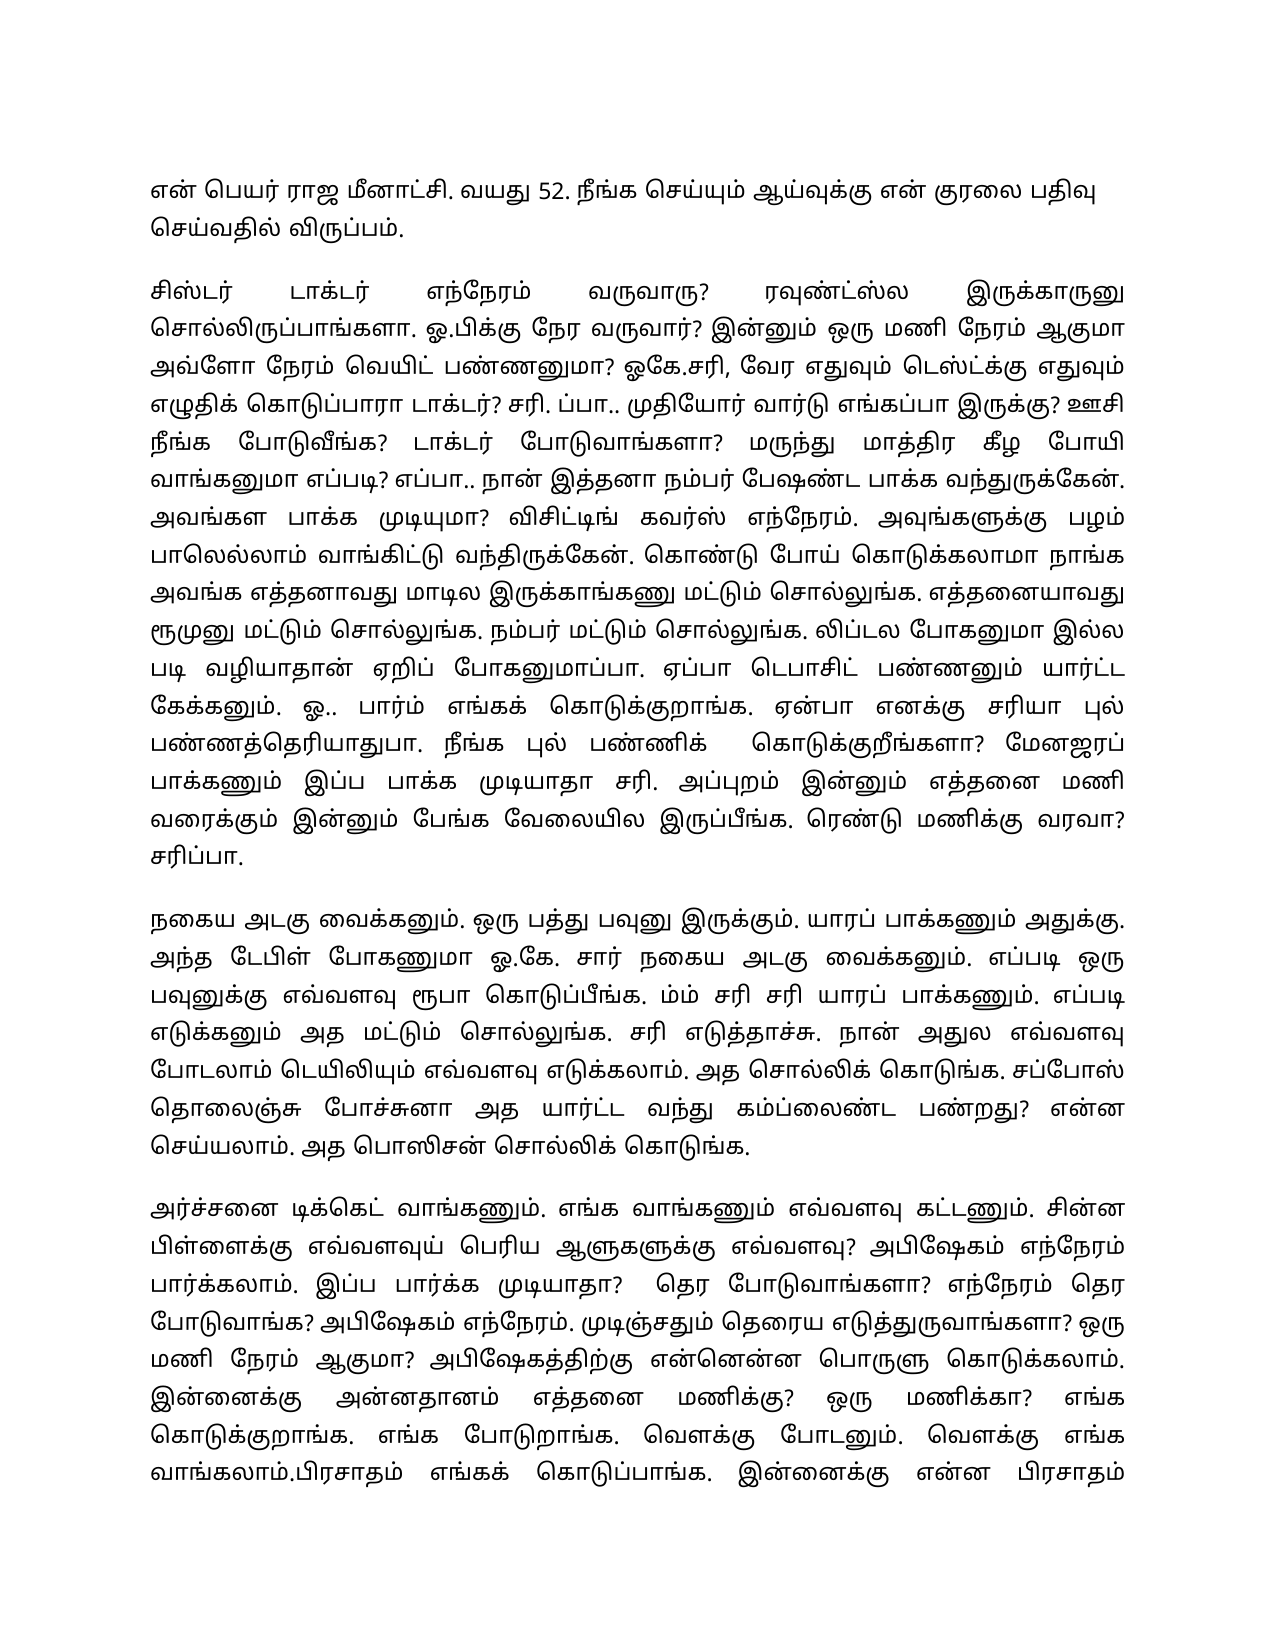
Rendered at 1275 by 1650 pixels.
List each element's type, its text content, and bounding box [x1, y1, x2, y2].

text என் பெயர் ராஜ மீனாட்சி. வயது 52. நீங்க செய்யும் ஆய்வுக்கு என் குரலை பதிவு செய்வதில் விருப்பம். [150, 175, 1125, 246]
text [150, 1193, 1125, 1490]
text நகைய அடகு வைக்கனும். ஒரு பத்து பவுனு இருக்கும். யாரப் பாக்கணும் அதுக்கு. அந்த டேபிள் போகணுமா ஓ.கே. சார் நகைய அடகு வைக்கனும். எப்படி ஒரு பவுனுக்கு எவ்வளவு ரூபா கொடுப்பீங்க. ம்ம் சரி சரி யாரப் பாக்கணும். எப்படி எடுக்கனும் அத மட்டும் சொல்லுங்க. சரி எடுத்தாச்சு. நான் அதுல எவ்வளவு போடலாம் டெயிலியும் எவ்வளவு எடுக்கலாம். அத சொல்லிக் கொடுங்க. சப்போஸ் தொலைஞ்சு போச்சுனா அத யார்ட்ட வந்து கம்ப்லைண்ட பண்றது? என்ன செய்யலாம். அத பொஸிசன் சொல்லிக் கொடுங்க. [150, 904, 1125, 1163]
text சிஸ்டர் டாக்டர் எந்நேரம் வருவாரு? ரவுண்ட்ஸ்ல இருக்காருனு சொல்லிருப்பாங்களா. ஓ.பிக்கு நேர வருவார்? இன்னும் ஒரு மணி நேரம் ஆகுமா அவ்ளோ நேரம் வெயிட் பண்ணனுமா? ஓகே.சரி, வேர எதுவும் டெஸ்ட்க்கு எதுவும் எழுதிக் கொடுப்பாரா டாக்டர்? சரி. ப்பா.. முதியோர் வார்டு எங்கப்பா இருக்கு? ஊசி நீங்க போடுவீங்க? டாக்டர் போடுவாங்களா? மருந்து மாத்திர கீழ போயி வாங்கனுமா எப்படி? எப்பா.. நான் இத்தனா நம்பர் பேஷண்ட பாக்க வந்துருக்கேன். அவங்கள பாக்க முடியுமா? விசிட்டிங் கவர்ஸ் எந்நேரம். அவுங்களுக்கு பழம் பாலெல்லாம் வாங்கிட்டு வந்திருக்கேன். கொண்டு போய் கொடுக்கலாமா நாங்க அவங்க எத்தனாவது மாடில இருக்காங்கணு மட்டும் சொல்லுங்க. எத்தனையாவது ரூமுனு மட்டும் சொல்லுங்க. நம்பர் மட்டும் சொல்லுங்க. லிப்டல போகனுமா இல்ல படி வழியாதான் ஏறிப் போகனுமாப்பா. ஏப்பா டெபாசிட் பண்ணனும் யார்ட்ட கேக்கனும். ஓ.. பார்ம் எங்கக் கொடுக்குறாங்க. ஏன்பா எனக்கு சரியா புல் பண்ணத்தெரியாதுபா. நீங்க புல் பண்ணிக் கொடுக்குறீங்களா? மேனஜரப் பாக்கணும் இப்ப பாக்க முடியாதா சரி. அப்புறம் இன்னும் எத்தனை மணி வரைக்கும் இன்னும் பேங்க வேலையில இருப்பீங்க. ரெண்டு மணிக்கு வரவா? சரிப்பா. [150, 276, 1125, 874]
